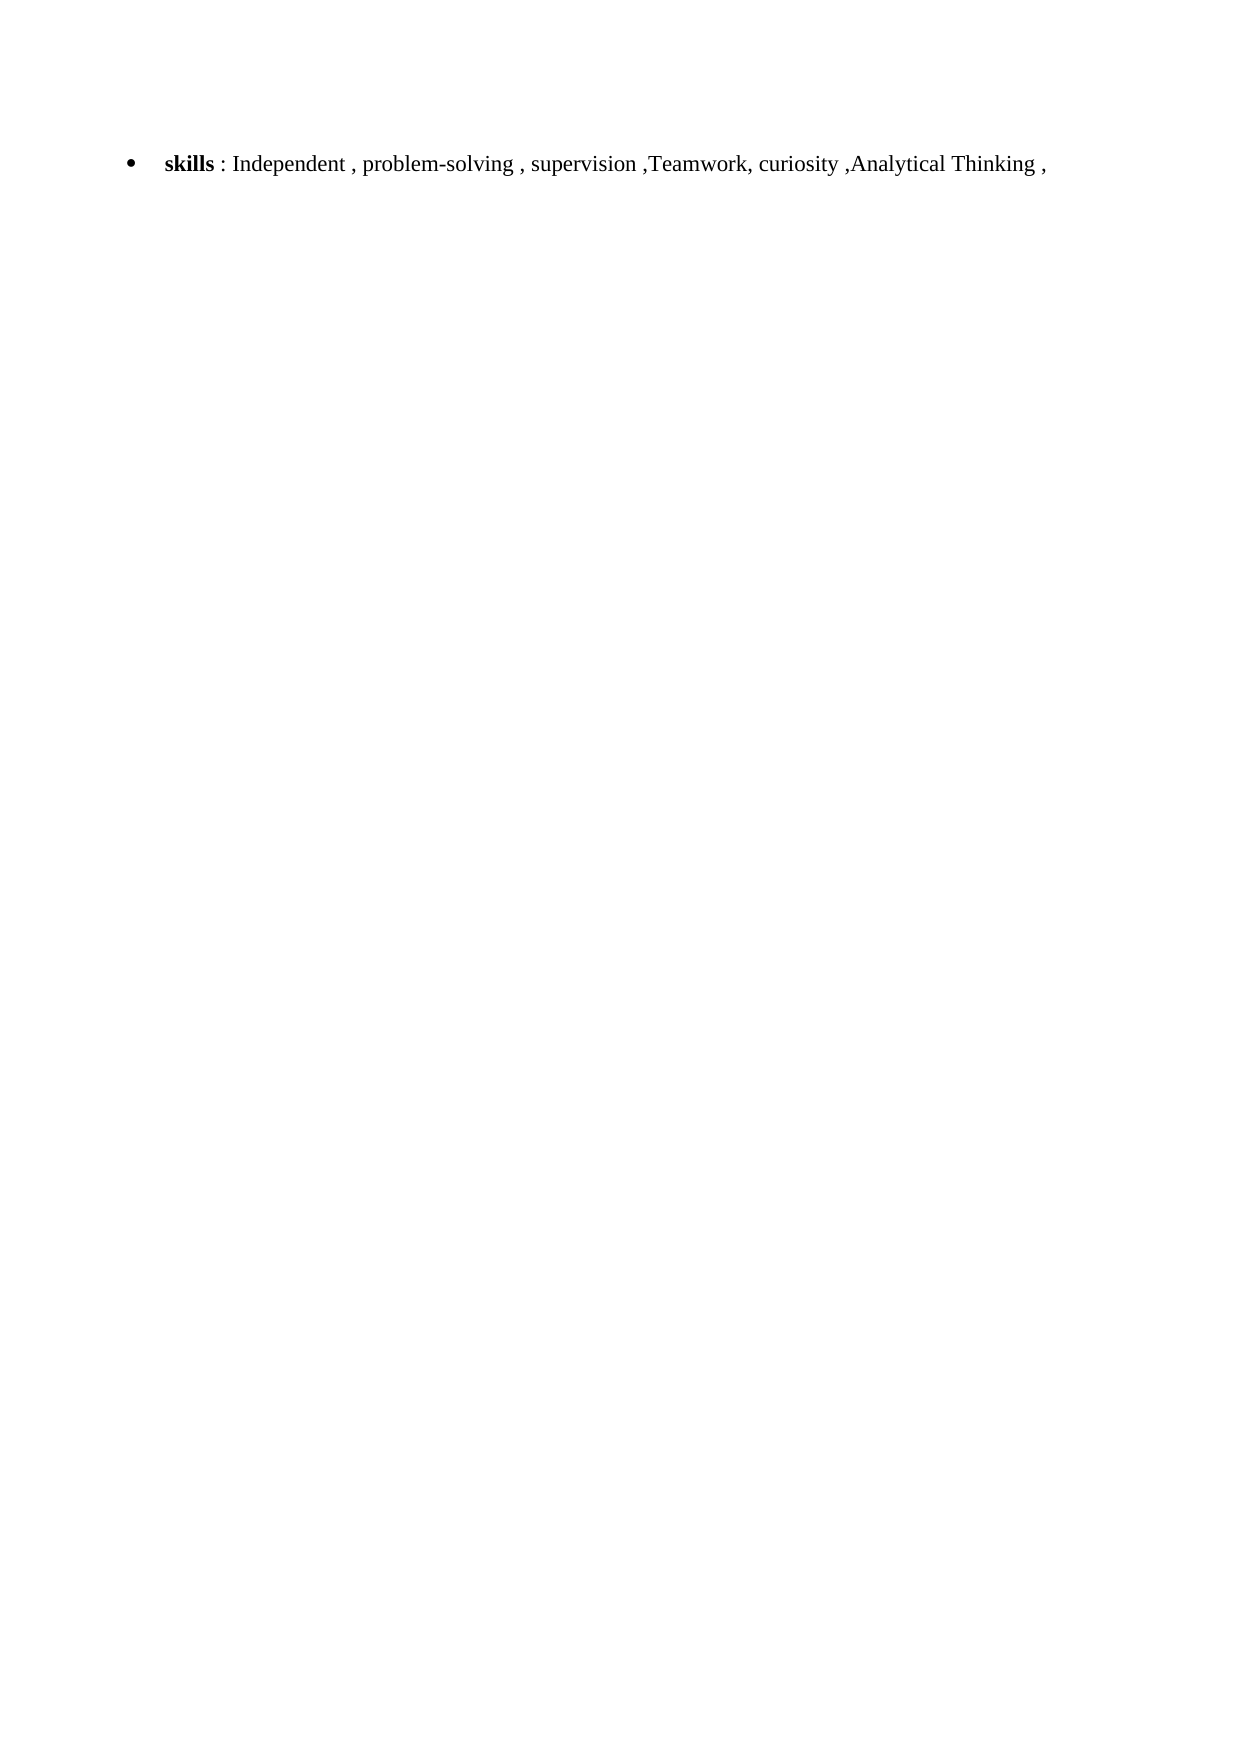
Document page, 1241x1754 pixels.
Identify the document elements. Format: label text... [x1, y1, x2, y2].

list skills : Independent , problem-solving , supervision ,Teamwork, curiosity ,Analytical Thinking , [127, 150, 1149, 176]
